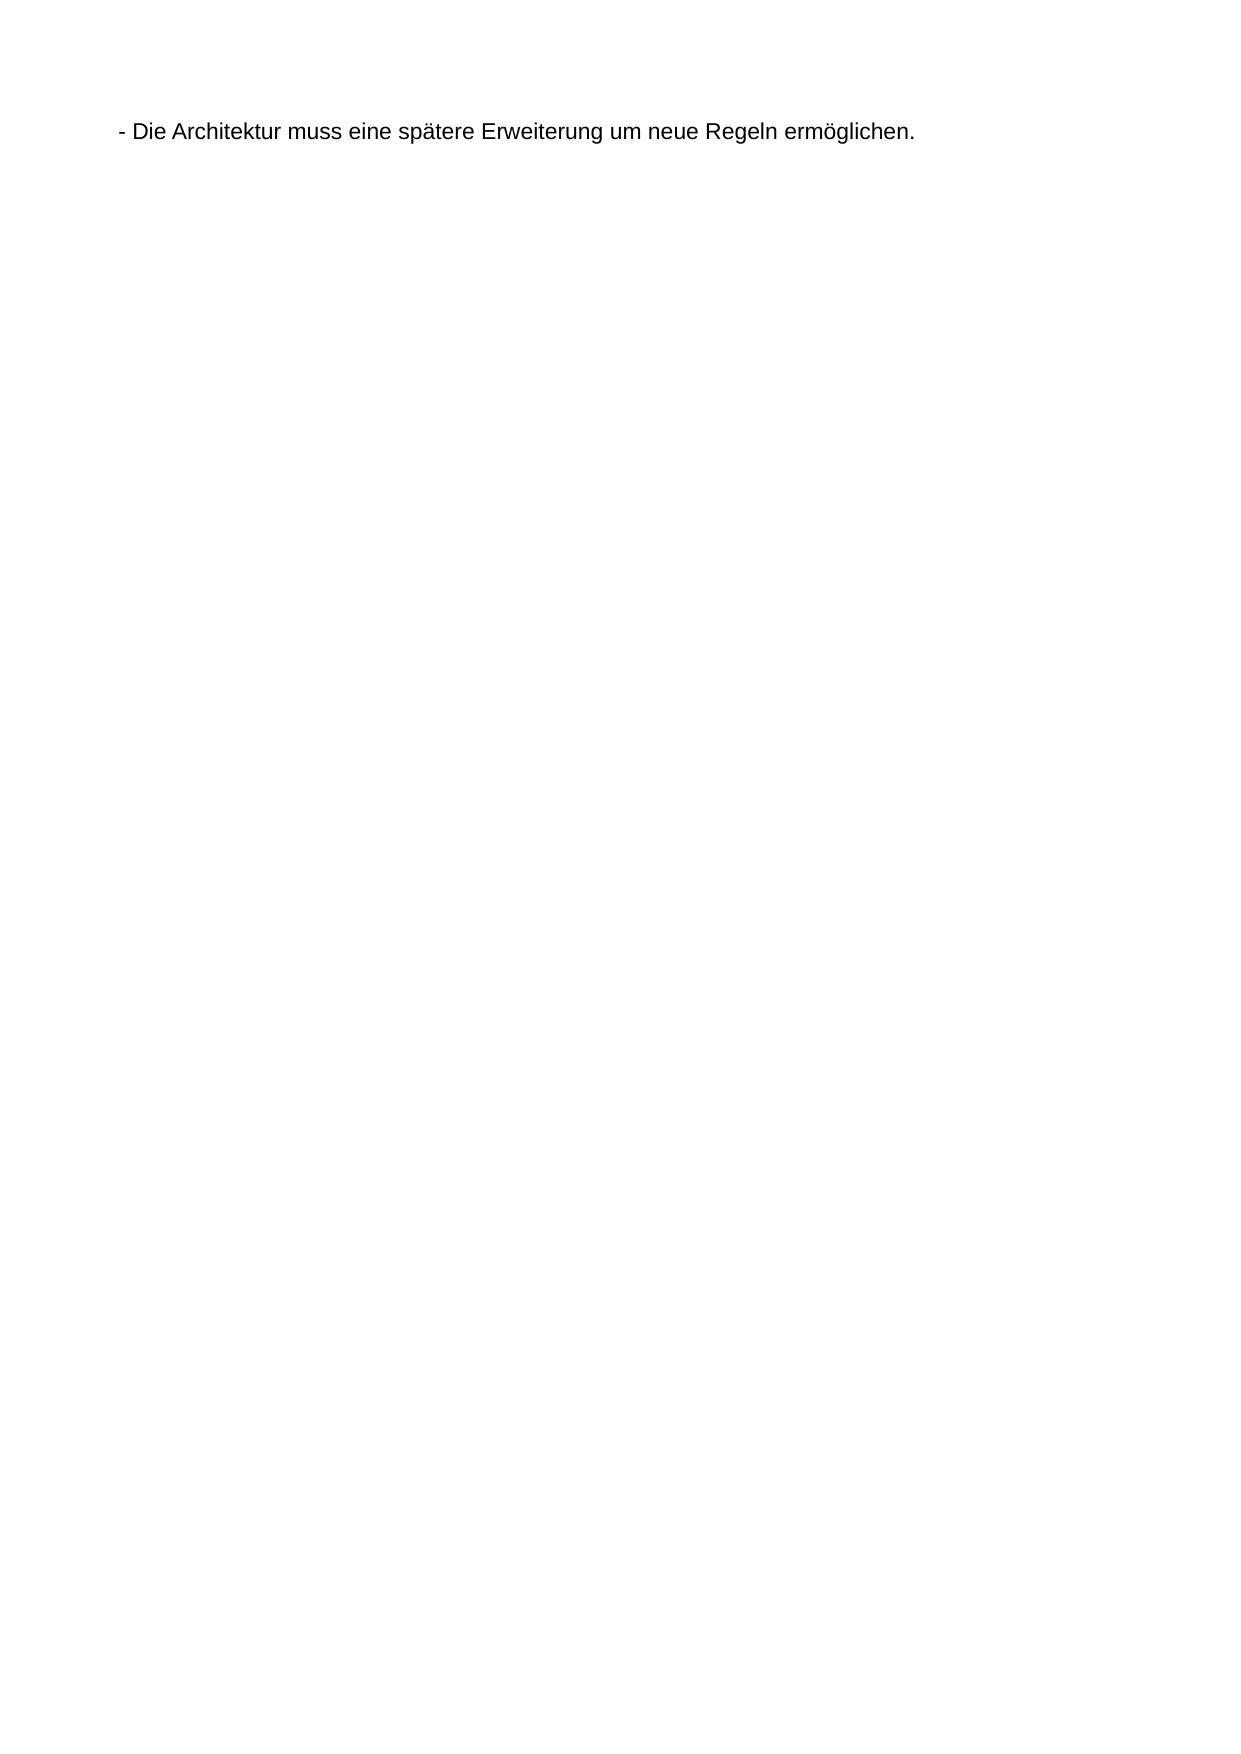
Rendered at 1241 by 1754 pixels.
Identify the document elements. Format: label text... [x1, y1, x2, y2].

text - Die Architektur muss eine spätere Erweiterung um neue Regeln ermöglichen. [118, 118, 1122, 144]
